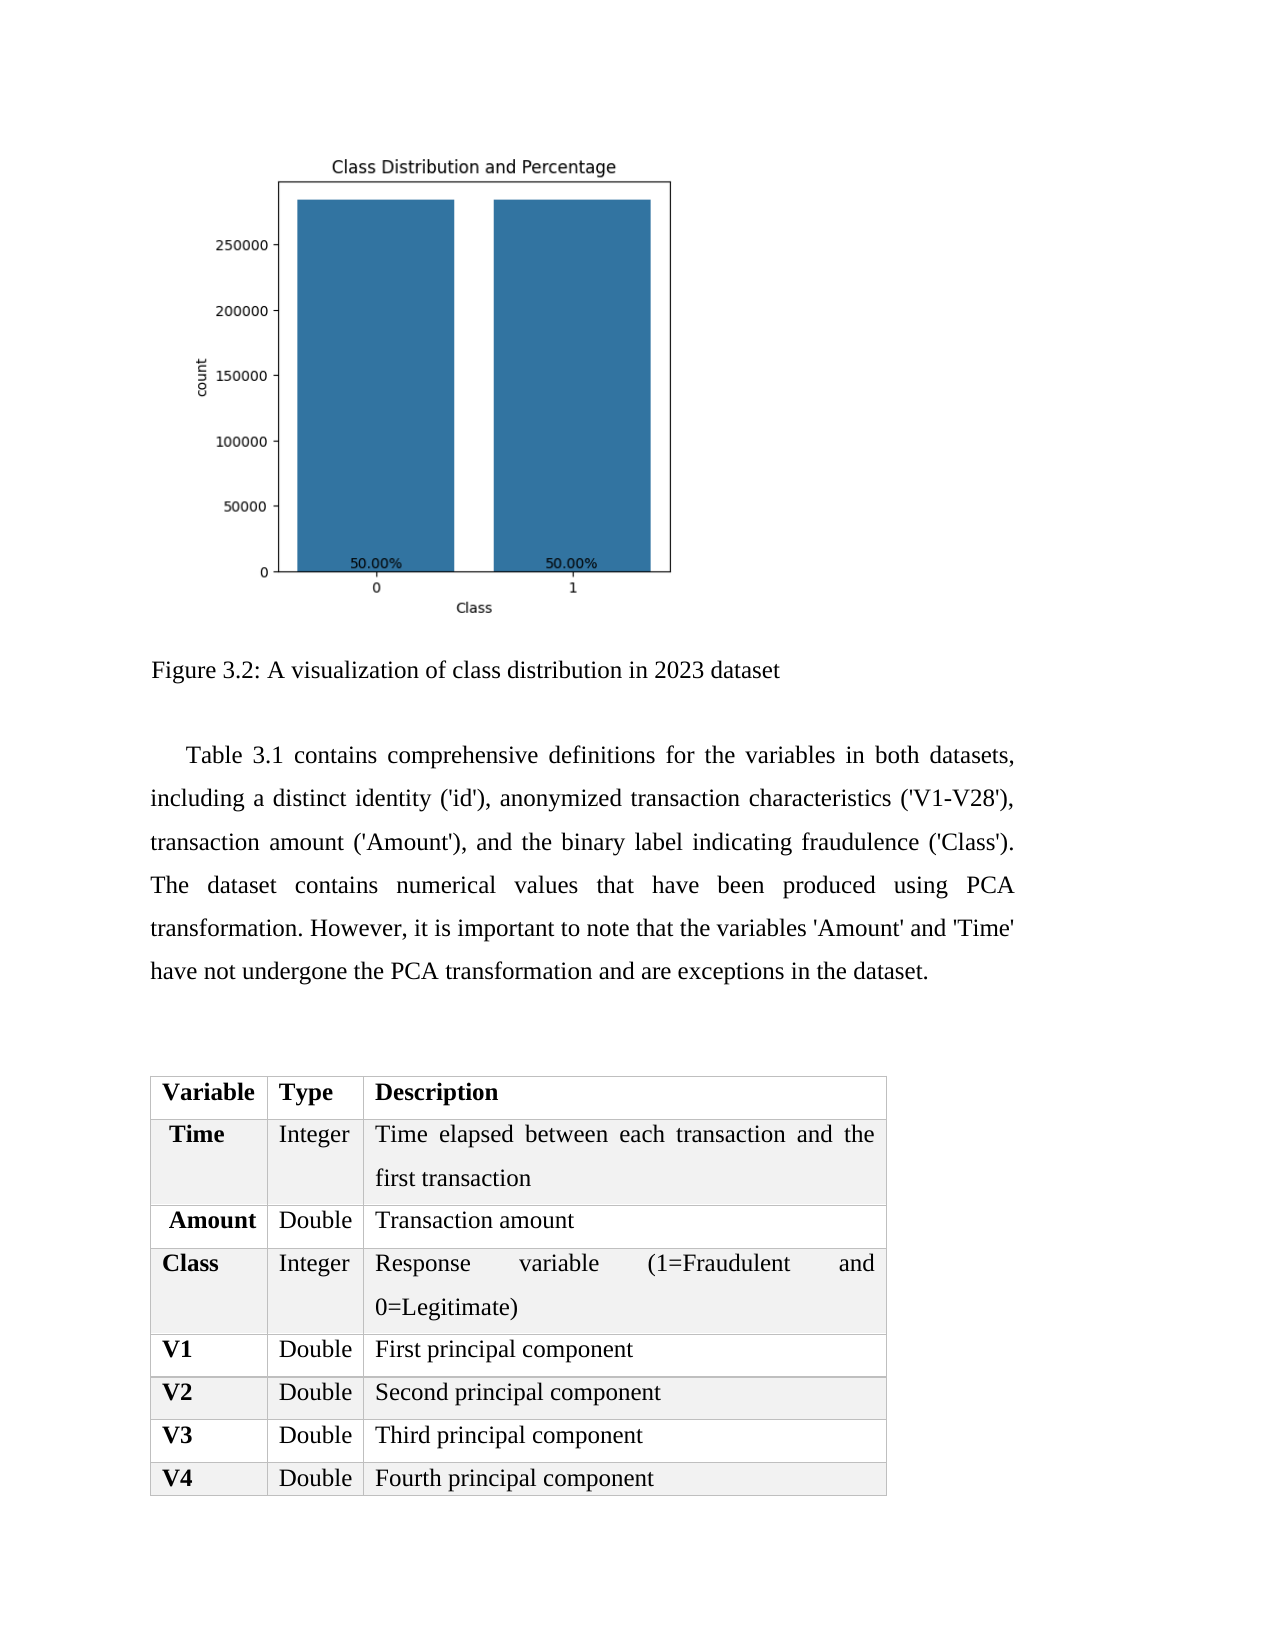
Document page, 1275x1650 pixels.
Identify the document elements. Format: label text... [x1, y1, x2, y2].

table_cell V4 [151, 1463, 267, 1495]
picture [185, 150, 680, 625]
text Table 3.1 contains comprehensive definitions for the variables in both datasets, including a distinct identity ('id'), anonymized transaction characteristics ('V1-V28'), transaction amount ('Amount'), and the binary label indicating fraudulence ('Class'). The dataset contains numerical values that have been produced using PCA transformation. However, it is important to note that the variables 'Amount' and 'Time' have not undergone the PCA transformation and are exceptions in the dataset. [150, 740, 1016, 985]
table_cell Double [268, 1335, 363, 1376]
table_cell Class [151, 1249, 267, 1333]
table_cell V1 [151, 1335, 267, 1376]
table_cell Second principal component [364, 1378, 886, 1419]
table_cell Amount [151, 1206, 267, 1247]
table_cell Integer [268, 1249, 363, 1333]
text Figure 3.2: A visualization of class distribution in 2023 dataset [151, 655, 1015, 684]
table_cell Double [268, 1378, 363, 1419]
table_cell Double [268, 1463, 363, 1495]
table_cell Response variable (1=Fraudulent and 0=Legitimate) [364, 1249, 886, 1333]
table_cell First principal component [364, 1335, 886, 1376]
table_header Type [268, 1077, 363, 1118]
table_cell Double [268, 1206, 363, 1247]
table_cell Time [151, 1120, 267, 1204]
table_header Variable [151, 1077, 267, 1118]
table_cell V2 [151, 1378, 267, 1419]
table_cell Third principal component [364, 1420, 886, 1462]
table_cell Time elapsed between each transaction and the first transaction [364, 1120, 886, 1204]
table_cell Transaction amount [364, 1206, 886, 1247]
table_cell Integer [268, 1120, 363, 1204]
table_cell Double [268, 1420, 363, 1462]
table_header Description [364, 1077, 886, 1118]
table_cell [364, 1463, 886, 1495]
table_cell V3 [151, 1420, 267, 1462]
